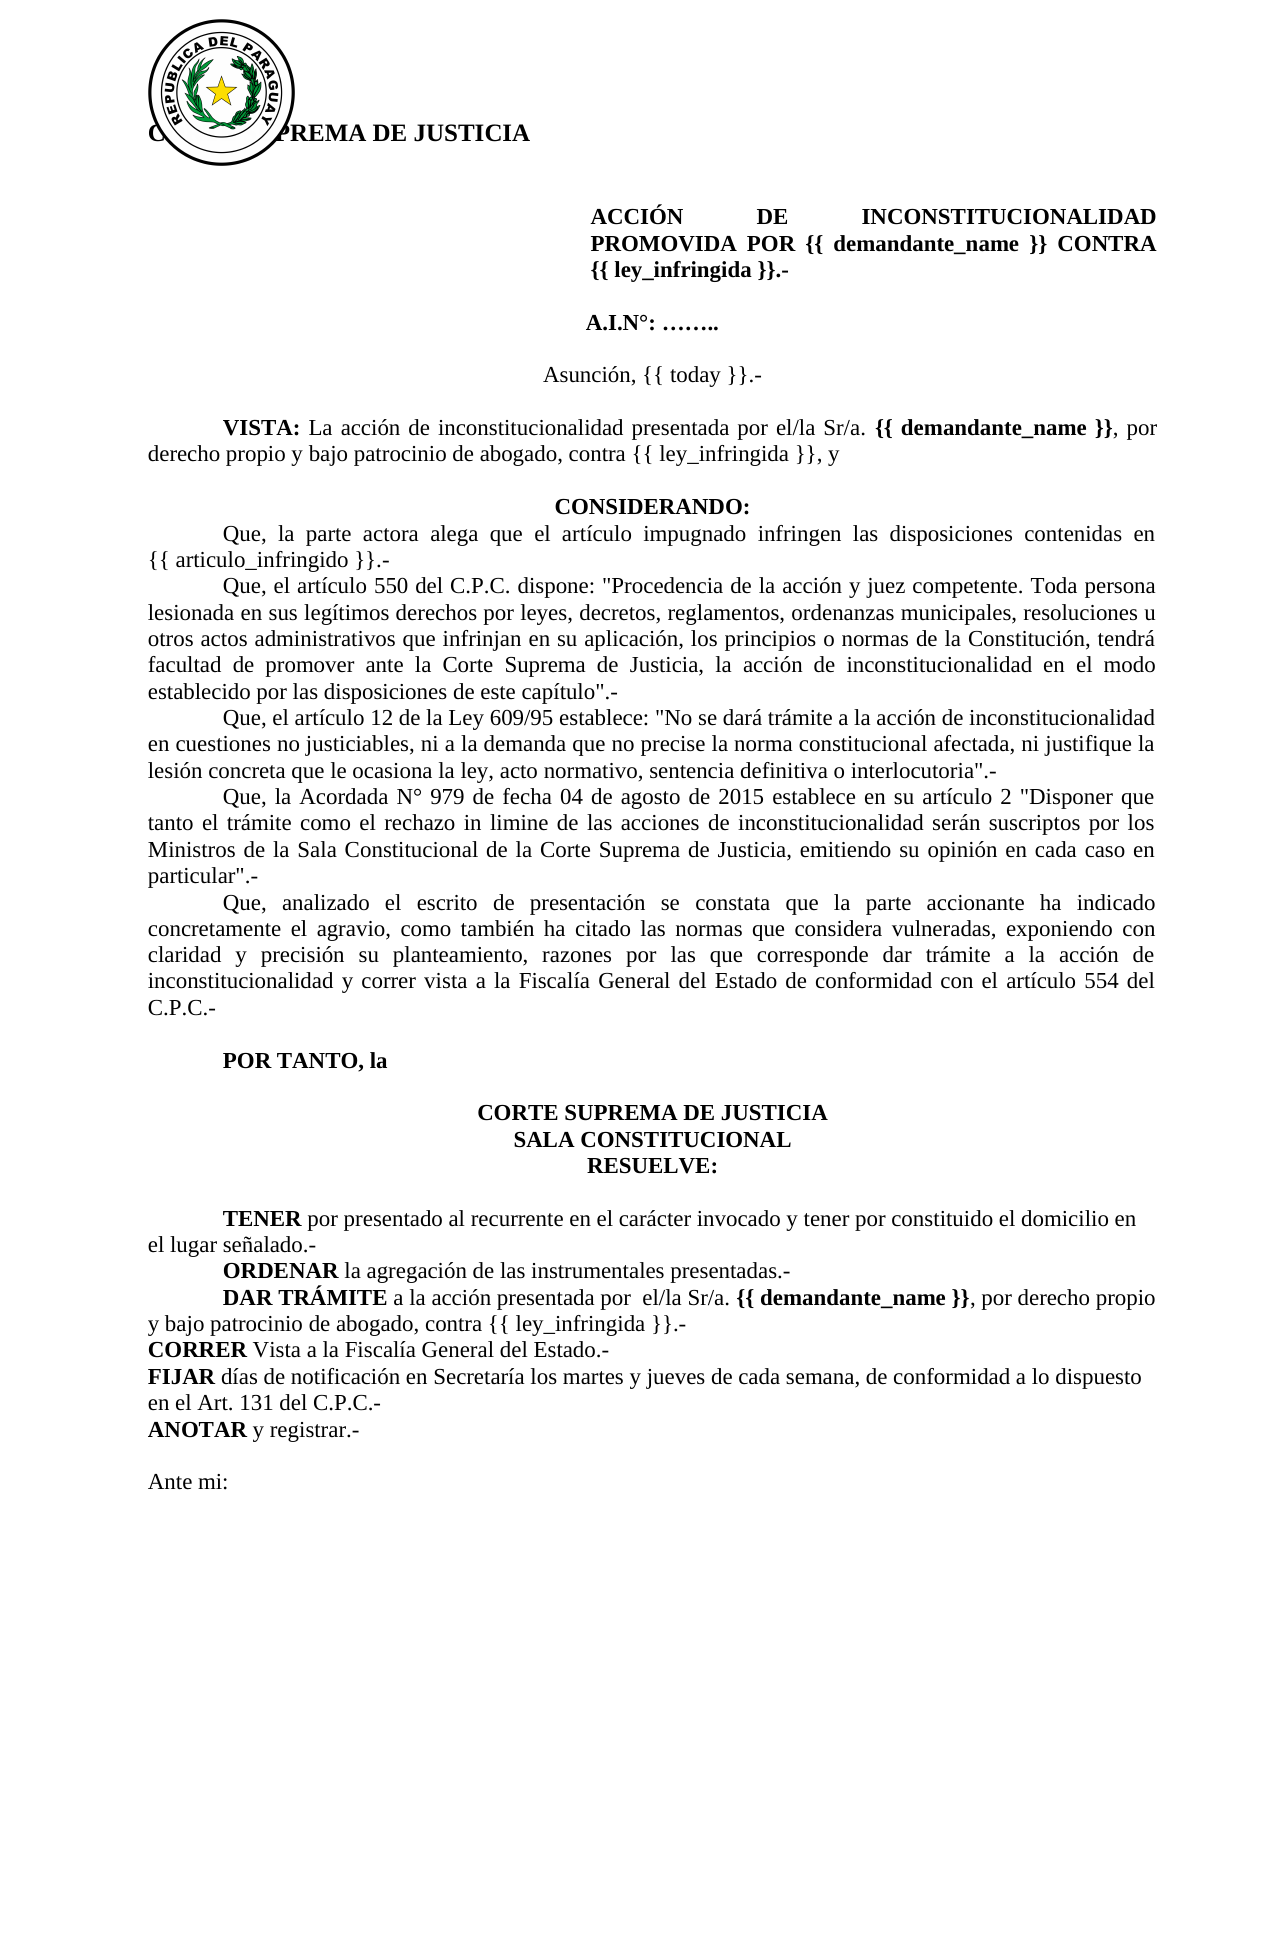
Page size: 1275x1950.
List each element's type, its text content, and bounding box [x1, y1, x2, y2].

text A.I.N°: …….. [148, 309, 1157, 335]
text FIJAR días de notificación en Secretaría los martes y jueves de cada semana, de conformidad a lo dispuesto en el Art. 131 del C.P.C.- [148, 1363, 1157, 1416]
text ORDENAR la agregación de las instrumentales presentadas.- [148, 1257, 1157, 1284]
text ACCIÓN DE INCONSTITUCIONALIDAD PROMOVIDA POR {{ demandante_name }} CONTRA {{ ley_infringida }}.- [590, 203, 1157, 282]
text DAR TRÁMITE a la acción presentada por el/la Sr/a. {{ demandante_name }}, por derecho propio y bajo patrocinio de abogado, contra {{ ley_infringida }}.- [148, 1284, 1157, 1337]
text Que, analizado el escrito de presentación se constata que la parte accionante ha indicado concretamente el agravio, como también ha citado las normas que considera vulneradas, exponiendo con claridad y precisión su planteamiento, razones por las que corresponde dar trámite a la acción de inconstitucionalidad y correr vista a la Fiscalía General del Estado de conformidad con el artículo 554 del C.P.C.- [148, 888, 1157, 1020]
text CORTE SUPREMA DE JUSTICIA [148, 1099, 1157, 1126]
text RESUELVE: [148, 1152, 1157, 1178]
text Asunción, {{ today }}.- [148, 361, 1157, 388]
text Que, la Acordada N° 979 de fecha 04 de agosto de 2015 establece en su artículo 2 "Disponer que tanto el trámite como el rechazo in limine de las acciones de inconstitucionalidad serán suscriptos por los Ministros de la Sala Constitucional de la Corte Suprema de Justicia, emitiendo su opinión en cada caso en particular".- [148, 783, 1157, 888]
text TENER por presentado al recurrente en el carácter invocado y tener por constituido el domicilio en el lugar señalado.- [148, 1205, 1157, 1257]
text Que, el artículo 550 del C.P.C. dispone: "Procedencia de la acción y juez competente. Toda persona lesionada en sus legítimos derechos por leyes, decretos, reglamentos, ordenanzas municipales, resoluciones u otros actos administrativos que infrinjan en su aplicación, los principios o normas de la Constitución, tendrá facultad de promover ante la Corte Suprema de Justicia, la acción de inconstitucionalidad en el modo establecido por las disposiciones de este capítulo".- [148, 572, 1157, 704]
text ANOTAR y registrar.- [148, 1416, 1157, 1442]
picture [147, 18, 296, 167]
text CONSIDERANDO: [148, 493, 1157, 519]
text Que, el artículo 12 de la Ley 609/95 establece: "No se dará trámite a la acción de inconstitucionalidad en cuestiones no justiciables, ni a la demanda que no precise la norma constitucional afectada, ni justifique la lesión concreta que le ocasiona la ley, acto normativo, sentencia definitiva o interlocutoria".- [148, 704, 1157, 783]
text VISTA: La acción de inconstitucionalidad presentada por el/la Sr/a. {{ demandante_name }}, por derecho propio y bajo patrocinio de abogado, contra {{ ley_infringida }}, y [148, 414, 1157, 467]
text SALA CONSTITUCIONAL [148, 1126, 1157, 1152]
text CORRER Vista a la Fiscalía General del Estado.- [148, 1337, 1157, 1363]
text Que, la parte actora alega que el artículo impugnado infringen las disposiciones contenidas en {{ articulo_infringido }}.- [148, 519, 1157, 572]
text POR TANTO, la [148, 1047, 1157, 1073]
text Ante mi: [148, 1468, 1157, 1495]
